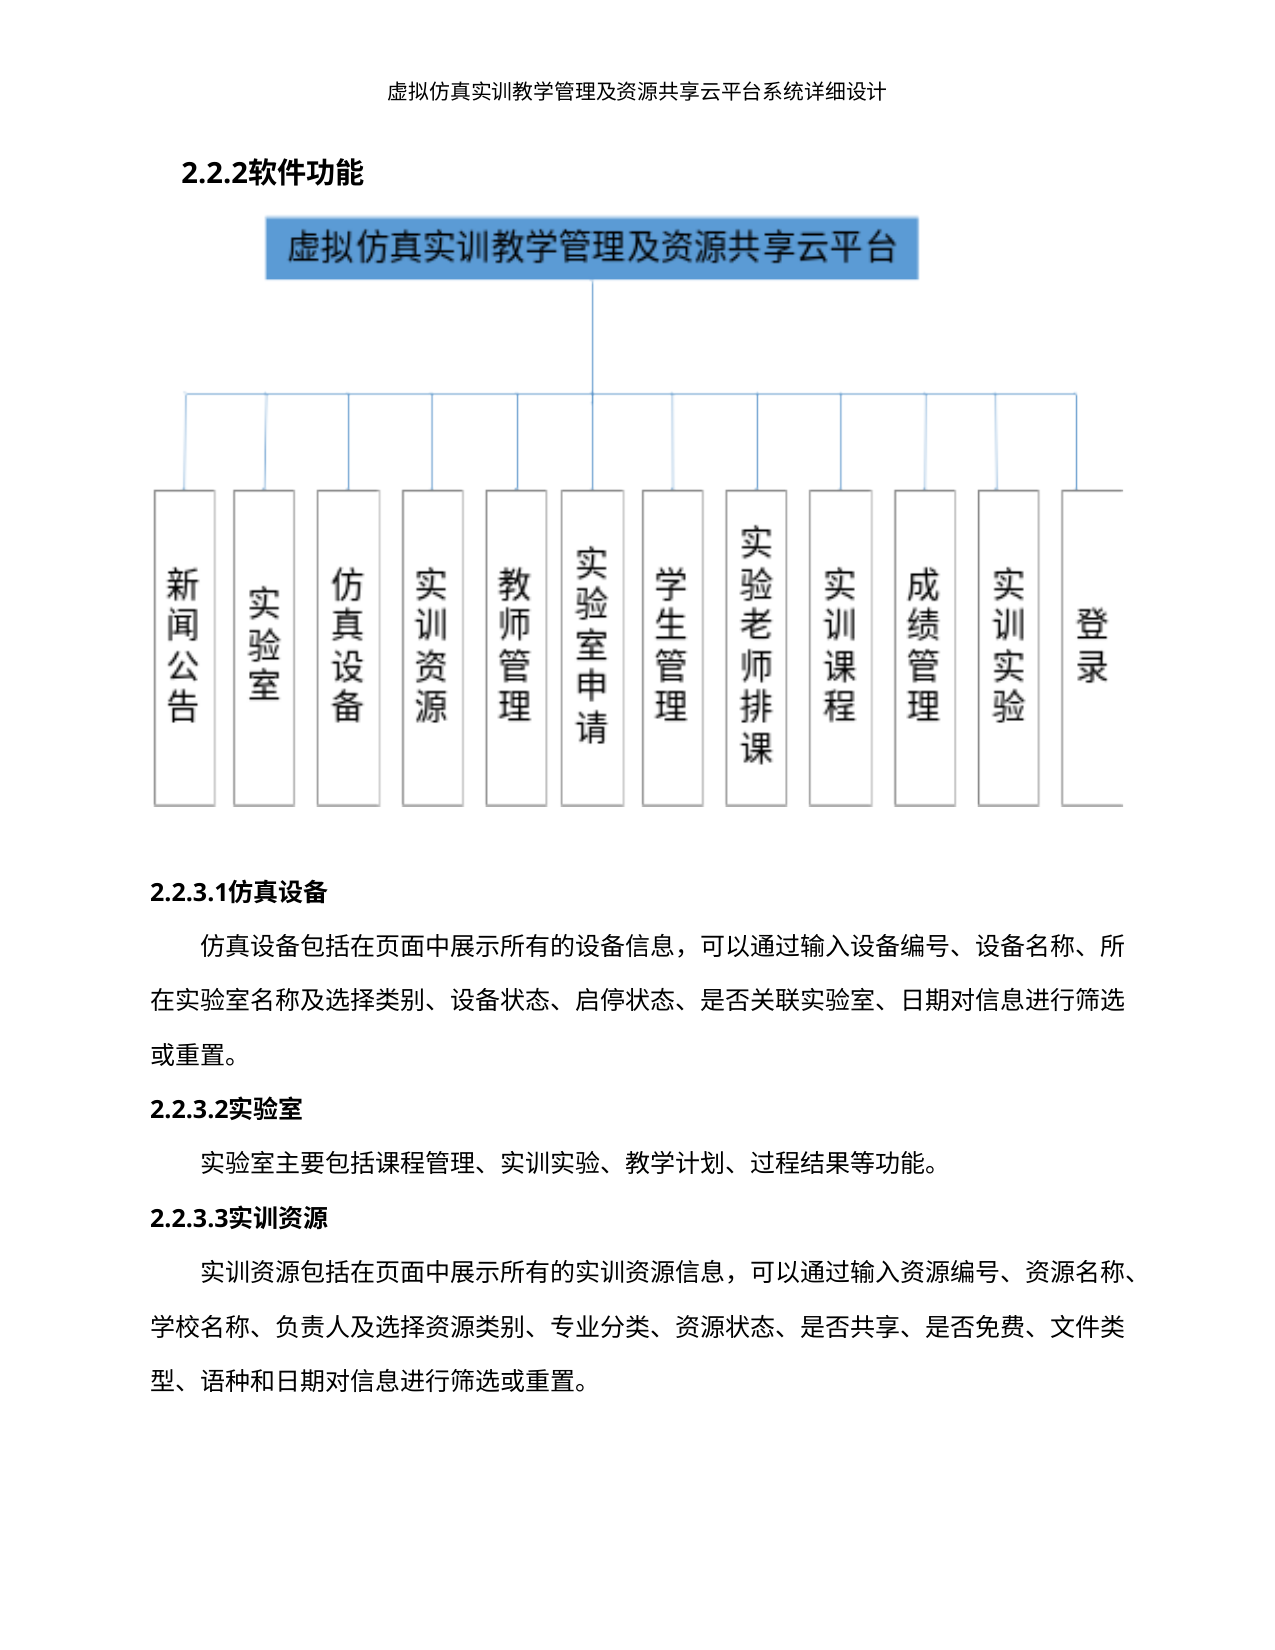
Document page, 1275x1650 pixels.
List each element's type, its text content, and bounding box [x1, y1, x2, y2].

text 实验室主要包括课程管理、实训实验、教学计划、过程结果等功能。 [150, 1144, 1125, 1180]
subtitle 仿真设备 [150, 872, 1125, 908]
text 仿真设备包括在页面中展示所有的设备信息，可以通过输入设备编号、设备名称、所在实验室名称及选择类别、设备状态、启停状态、是否关联实验室、日期对信息进行筛选或重置。 [150, 926, 1125, 1071]
subtitle 实验室 [150, 1089, 1125, 1126]
subtitle 软件功能 [181, 150, 1125, 192]
subtitle 实训资源 [150, 1198, 1125, 1234]
text 实训资源包括在页面中展示所有的实训资源信息，可以通过输入资源编号、资源名称、学校名称、负责人及选择资源类别、专业分类、资源状态、是否共享、是否免费、文件类型、语种和日期对信息进行筛选或重置。 [150, 1253, 1125, 1398]
